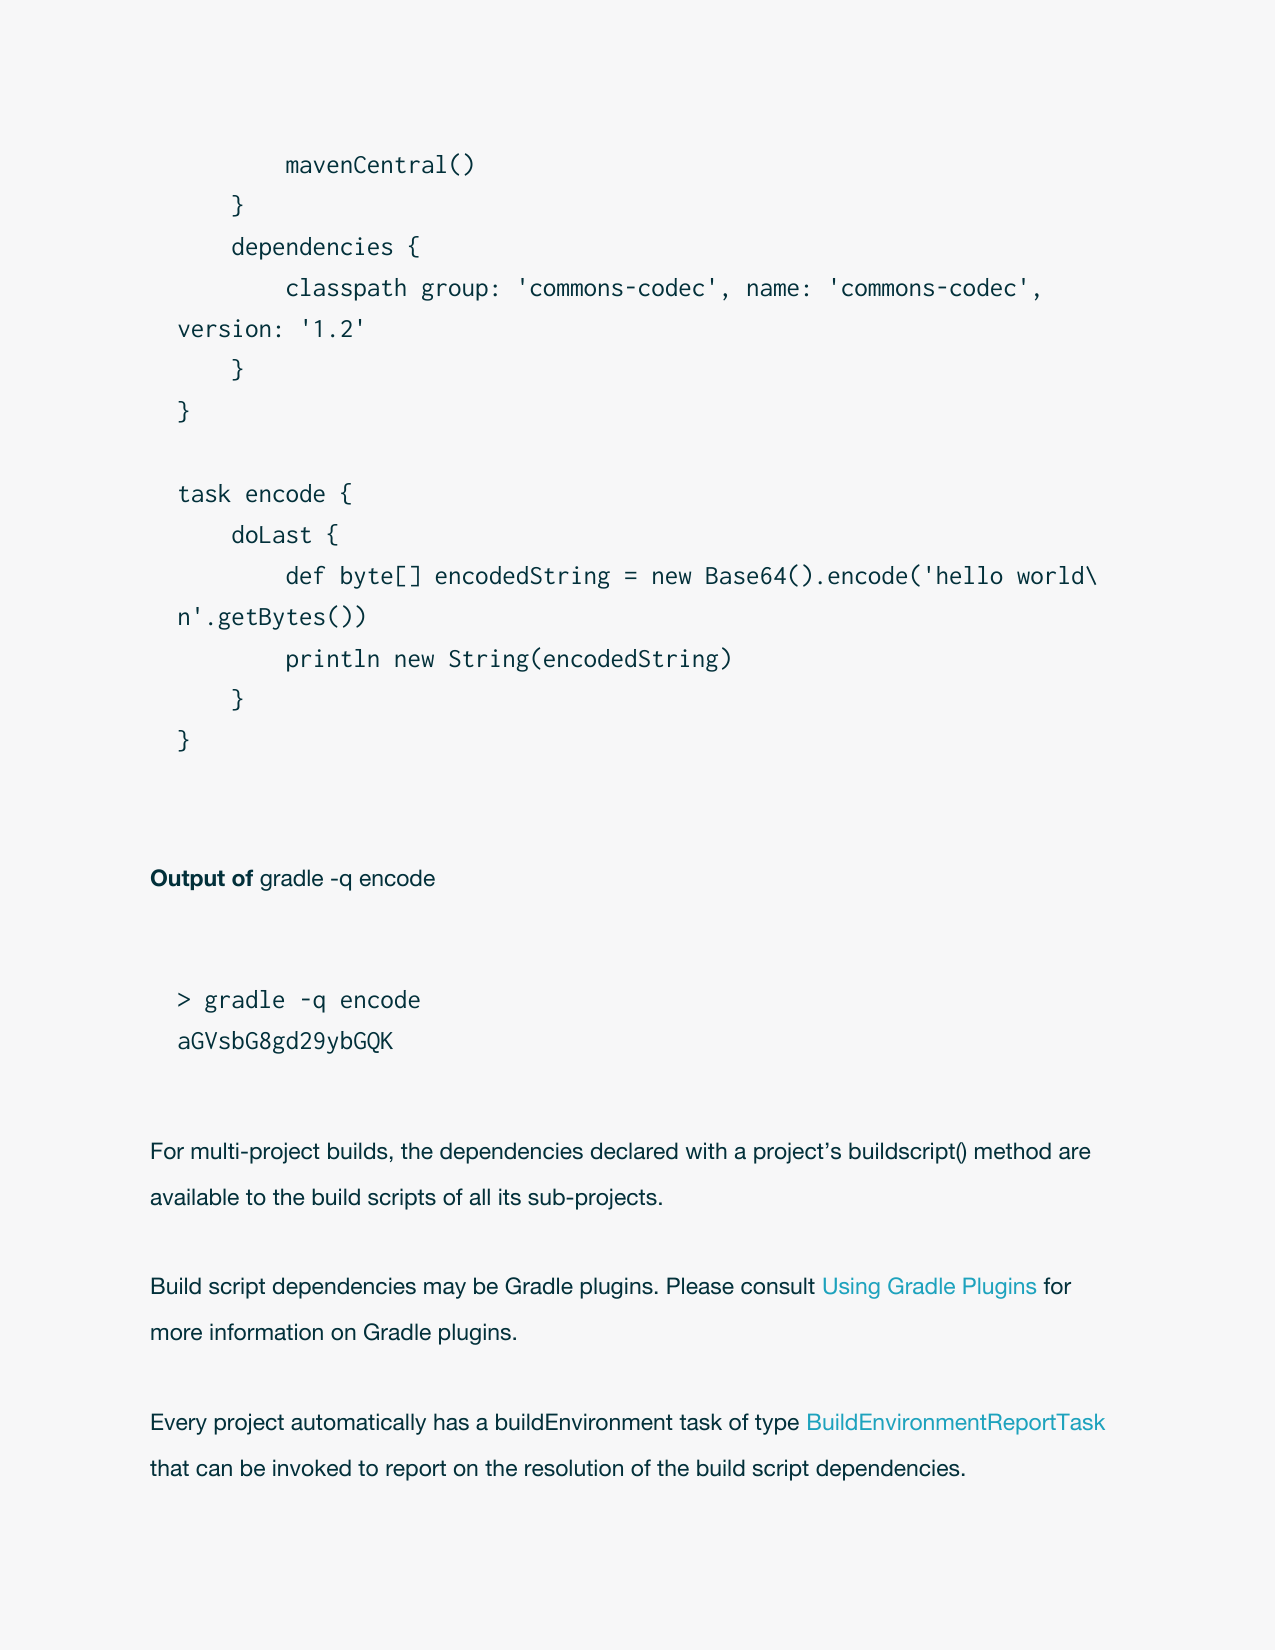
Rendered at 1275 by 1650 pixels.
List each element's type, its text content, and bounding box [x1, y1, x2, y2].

text Output of gradle -q encode [150, 864, 1125, 893]
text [177, 150, 1098, 754]
text > gradle -q encode aGVsbG8gd29ybGQK [177, 985, 1098, 1054]
text Build script dependencies may be Gradle plugins. Please consult Using Gradle Plugins for more information on Gradle plugins. [150, 1272, 1125, 1347]
text For multi-project builds, the dependencies declared with a project’s buildscript() method are available to the build scripts of all its sub-projects. [150, 1137, 1125, 1212]
text Every project automatically has a buildEnvironment task of type BuildEnvironmentReportTask that can be invoked to report on the resolution of the build script dependencies. [150, 1408, 1125, 1483]
